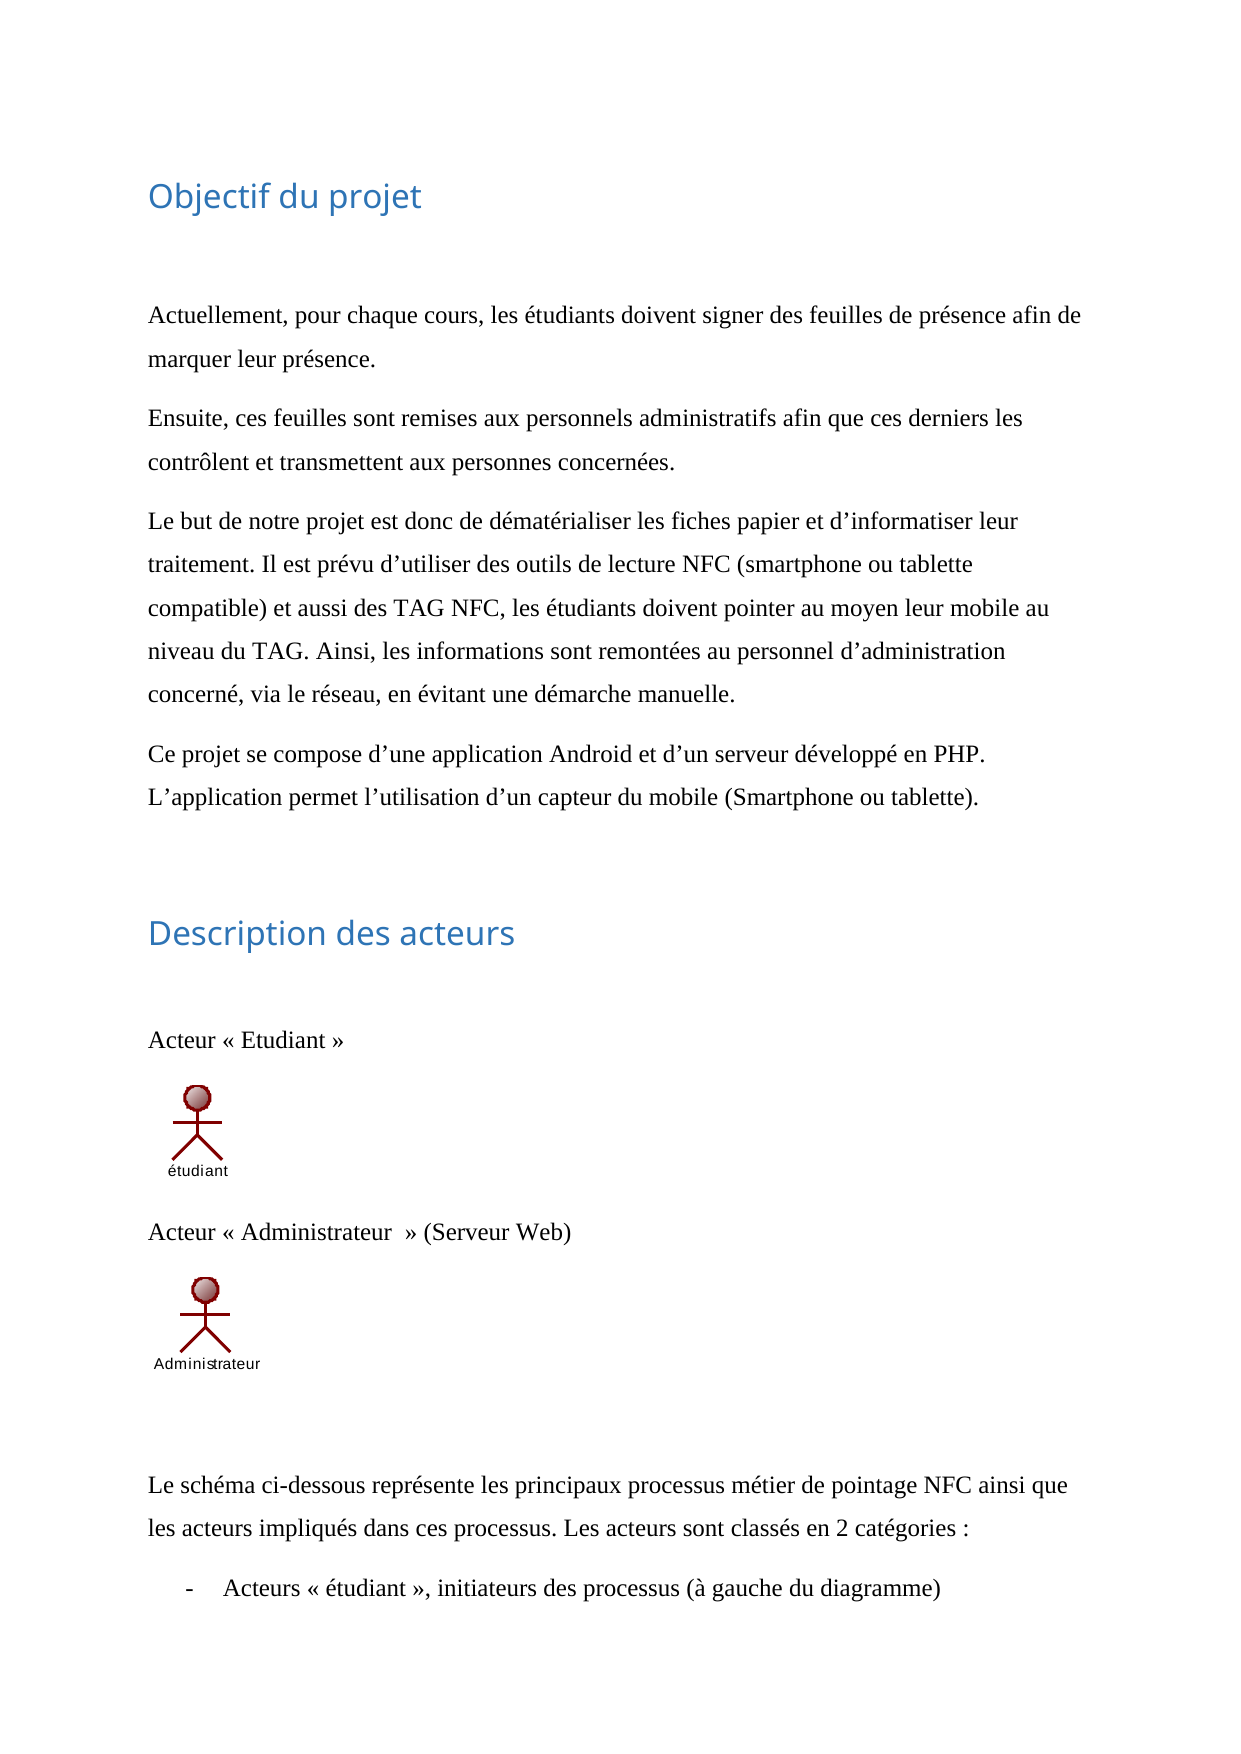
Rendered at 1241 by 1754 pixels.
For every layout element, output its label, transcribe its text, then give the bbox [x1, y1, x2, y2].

text Acteur « Etudiant » [148, 1026, 1093, 1054]
text Le schéma ci-dessous représente les principaux processus métier de pointage NFC ainsi que les acteurs impliqués dans ces processus. Les acteurs sont classés en 2 catégories : [148, 1470, 1093, 1542]
text Le but de notre projet est donc de dématérialiser les fiches papier et d’informatiser leur traitement. Il est prévu d’utiliser des outils de lecture NFC (smartphone ou tablette compatible) et aussi des TAG NFC, les étudiants doivent pointer au moyen leur mobile au niveau du TAG. Ainsi, les informations sont remontées au personnel d’administration concerné, via le réseau, en évitant une démarche manuelle. [148, 506, 1093, 708]
text Ensuite, ces feuilles sont remises aux personnels administratifs afin que ces derniers les contrôlent et transmettent aux personnes concernées. [148, 403, 1093, 475]
subtitle Objectif du projet [148, 173, 1093, 218]
text Actuellement, pour chaque cours, les étudiants doivent signer des feuilles de présence afin de marquer leur présence. [148, 301, 1093, 372]
text Acteur « Administrateur » (Serveur Web) [148, 1217, 1093, 1246]
subtitle Description des acteurs [148, 910, 1093, 955]
text Ce projet se compose d’une application Android et d’un serveur développé en PHP. L’application permet l’utilisation d’un capteur du mobile (Smartphone ou tablette). [148, 739, 1093, 811]
list Acteurs « étudiant », initiateurs des processus (à gauche du diagramme) [185, 1573, 1093, 1601]
